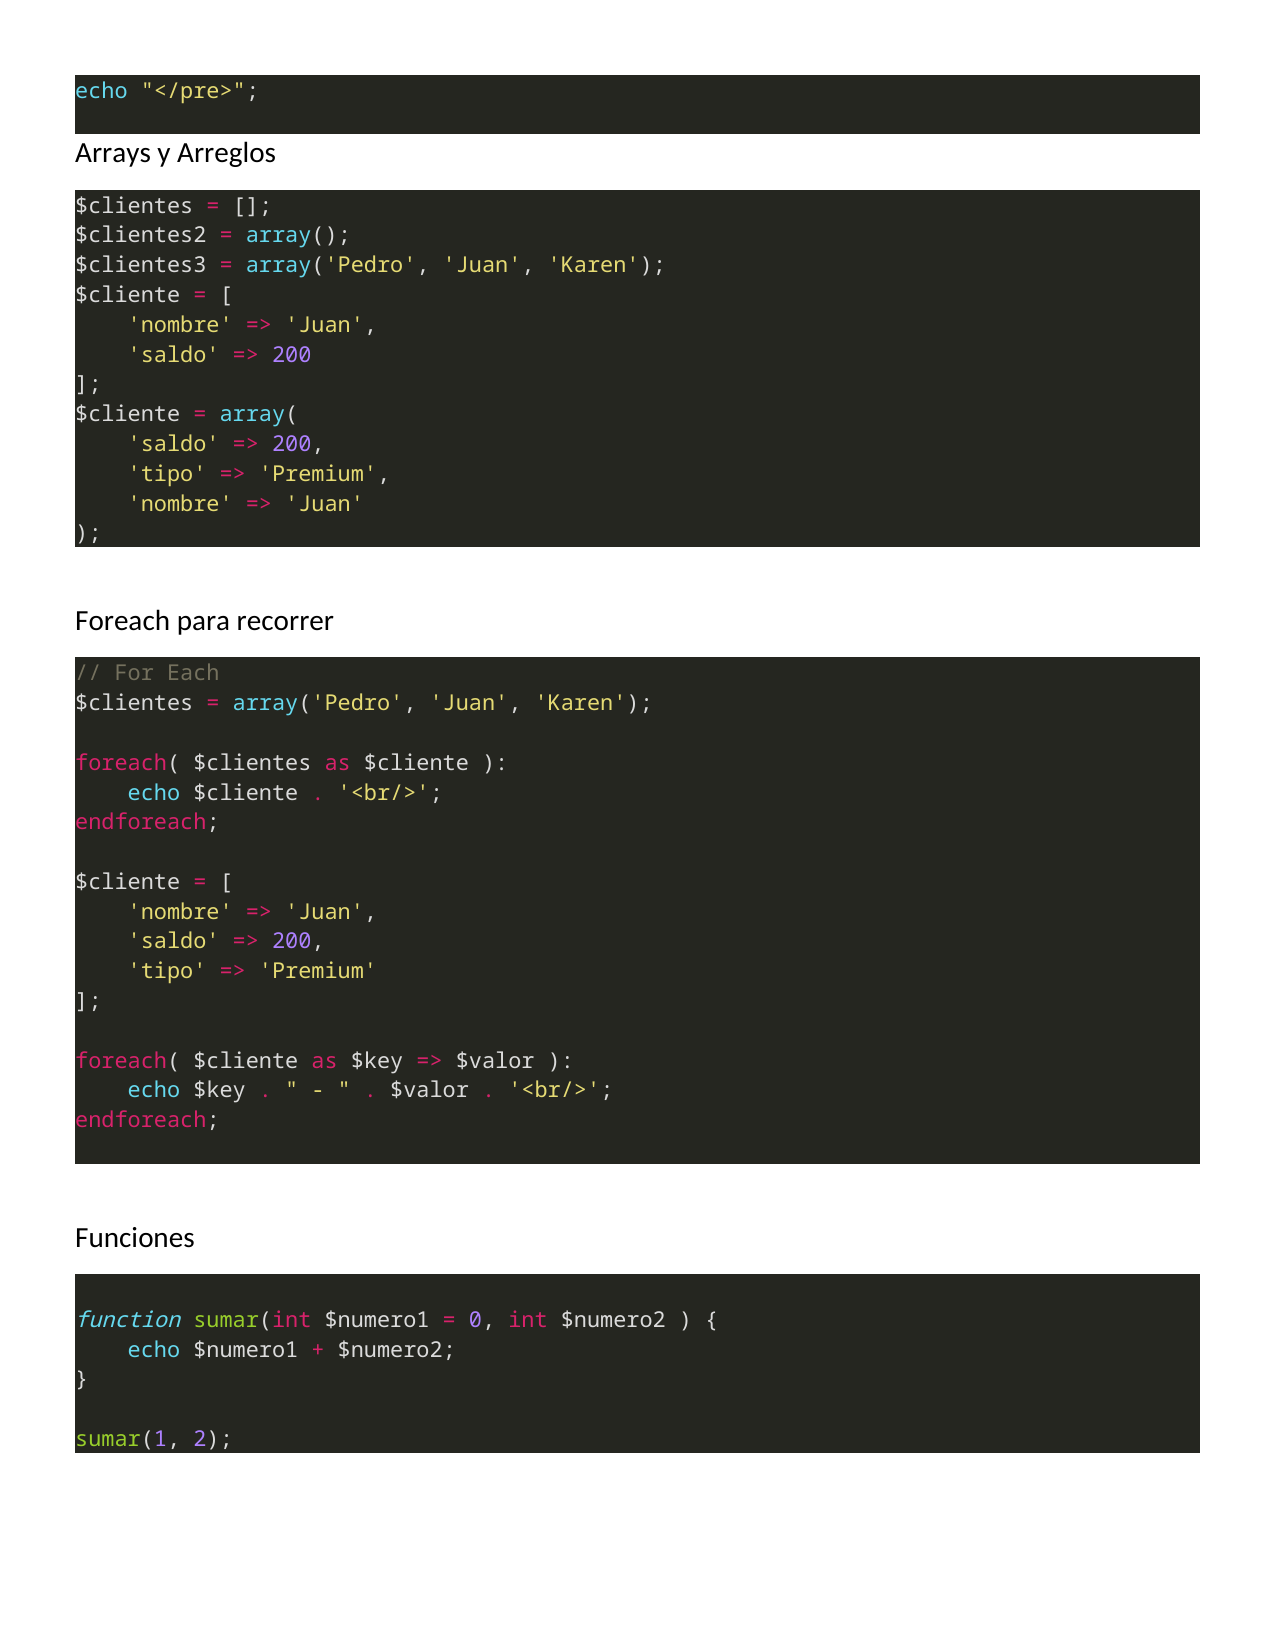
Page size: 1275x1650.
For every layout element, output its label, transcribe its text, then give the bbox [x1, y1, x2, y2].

text echo $numero1 + $numero2; [75, 1334, 1200, 1363]
text $clientes2 = array(); [75, 219, 1200, 249]
text // For Each [75, 657, 1200, 687]
text $clientes3 = array('Pedro', 'Juan', 'Karen'); [75, 249, 1200, 279]
text 'tipo' => 'Premium' [75, 955, 1200, 985]
text echo "</pre>"; [75, 75, 1200, 105]
text 'saldo' => 200, [75, 428, 1200, 458]
text echo $key . " - " . $valor . '<br/>'; [75, 1074, 1200, 1104]
text foreach( $cliente as $key => $valor ): [75, 1045, 1200, 1074]
text } [75, 1363, 1200, 1393]
text $cliente = [ [75, 866, 1200, 896]
text 'saldo' => 200 [75, 339, 1200, 368]
text sumar(1, 2); [75, 1423, 1200, 1453]
text Foreach para recorrer [75, 602, 1200, 638]
text $clientes = array('Pedro', 'Juan', 'Karen'); [75, 687, 1200, 717]
text 'nombre' => 'Juan', [75, 309, 1200, 339]
text $cliente = [ [75, 279, 1200, 309]
text 'saldo' => 200, [75, 926, 1200, 955]
text $clientes = []; [75, 190, 1200, 219]
text foreach( $clientes as $cliente ): [75, 747, 1200, 777]
text echo $cliente . '<br/>'; [75, 777, 1200, 806]
text ]; [75, 368, 1200, 398]
text endforeach; [75, 806, 1200, 836]
text 'nombre' => 'Juan' [75, 488, 1200, 517]
text endforeach; [75, 1104, 1200, 1134]
text $cliente = array( [75, 398, 1200, 428]
text function sumar(int $numero1 = 0, int $numero2 ) { [75, 1304, 1200, 1334]
text ); [75, 517, 1200, 547]
text Funciones [75, 1219, 1200, 1254]
text ]; [75, 985, 1200, 1015]
text 'nombre' => 'Juan', [75, 896, 1200, 926]
text Arrays y Arreglos [75, 134, 1200, 170]
text 'tipo' => 'Premium', [75, 458, 1200, 488]
